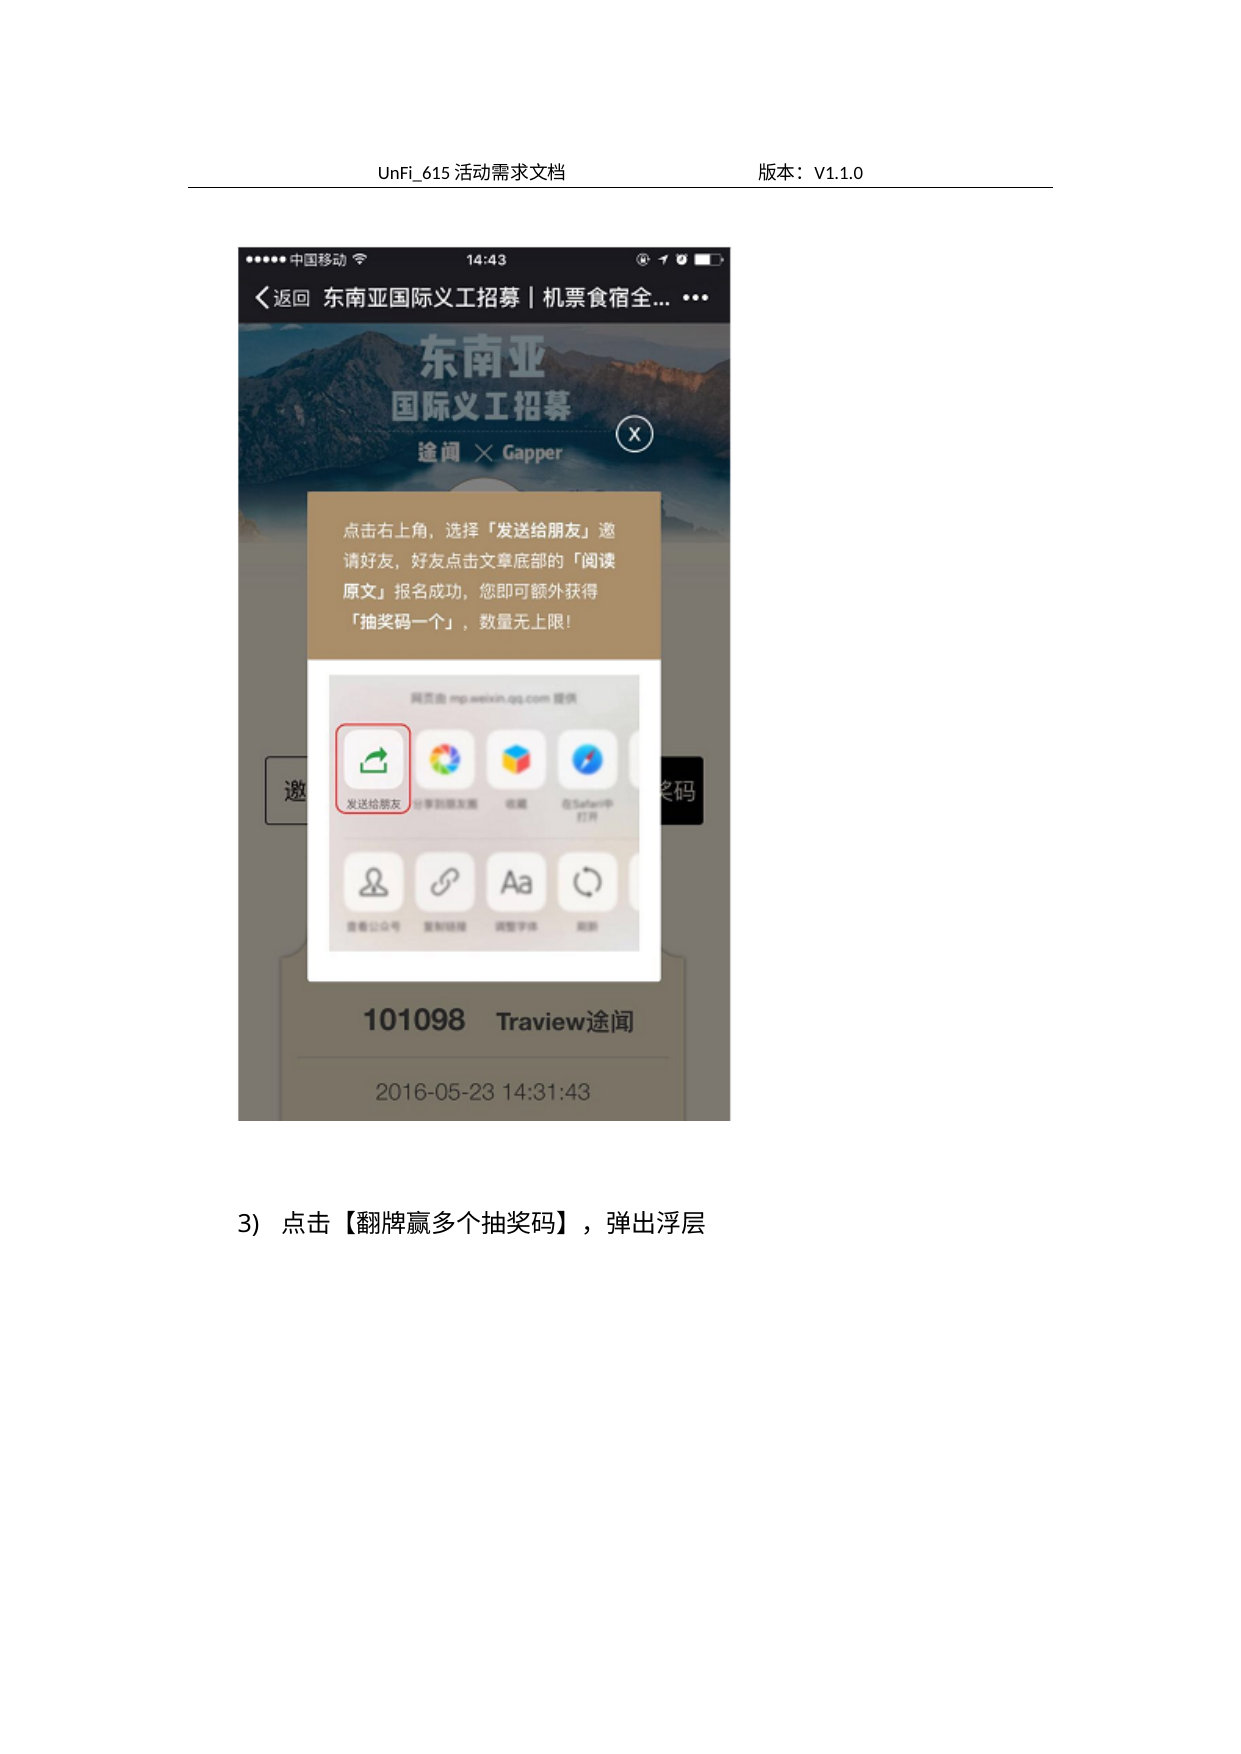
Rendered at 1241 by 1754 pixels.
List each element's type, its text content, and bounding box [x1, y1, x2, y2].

picture [237, 246, 732, 1121]
list 点击【翻牌赢多个抽奖码】，弹出浮层 [237, 1189, 1053, 1254]
